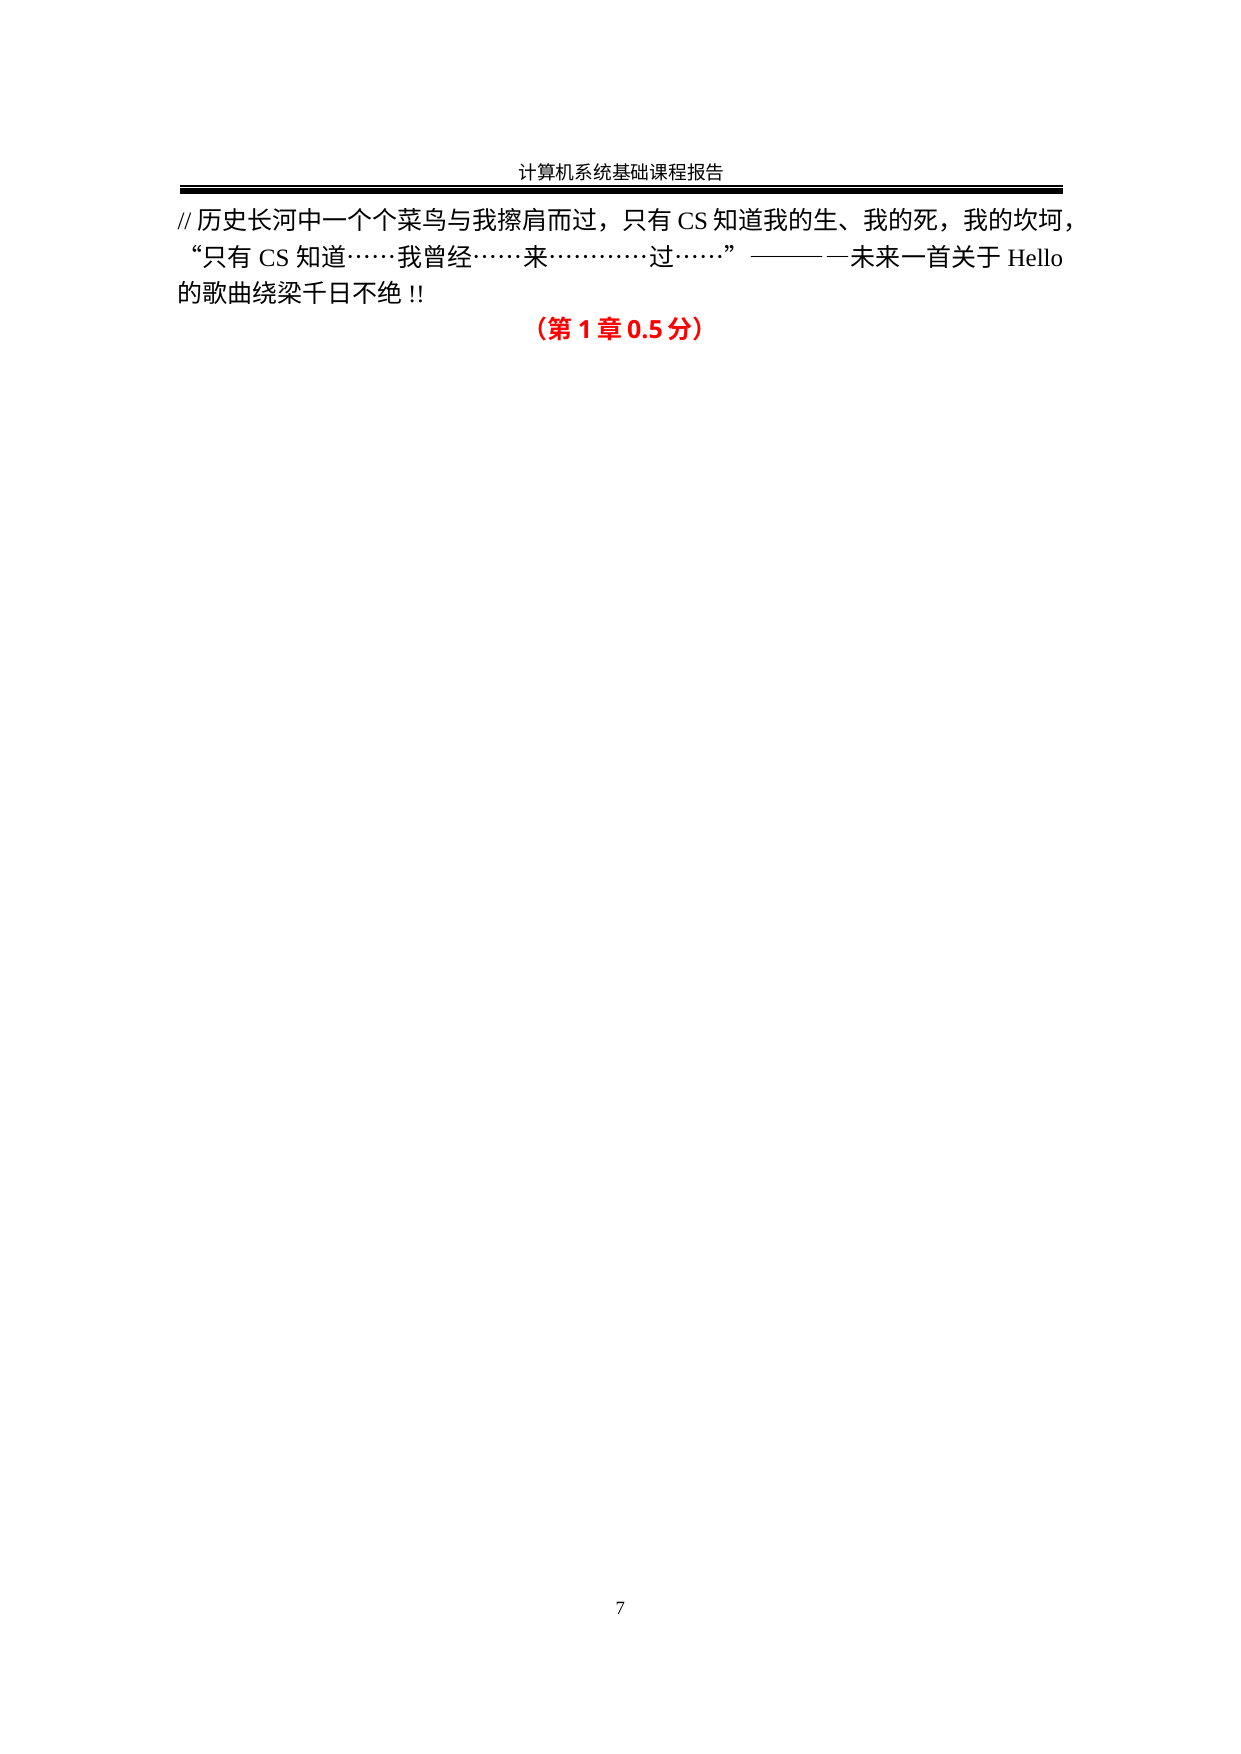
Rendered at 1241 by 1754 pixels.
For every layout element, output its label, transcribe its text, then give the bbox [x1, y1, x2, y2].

text // 历史长河中一个个菜鸟与我擦肩而过，只有CS知道我的生、我的死，我的坎坷，“只有 CS 知道……我曾经……来…………过……”————未来一首关于Hello的歌曲绕梁千日不绝 !! [177, 201, 1063, 309]
text （第1章0.5分） [177, 309, 1063, 346]
